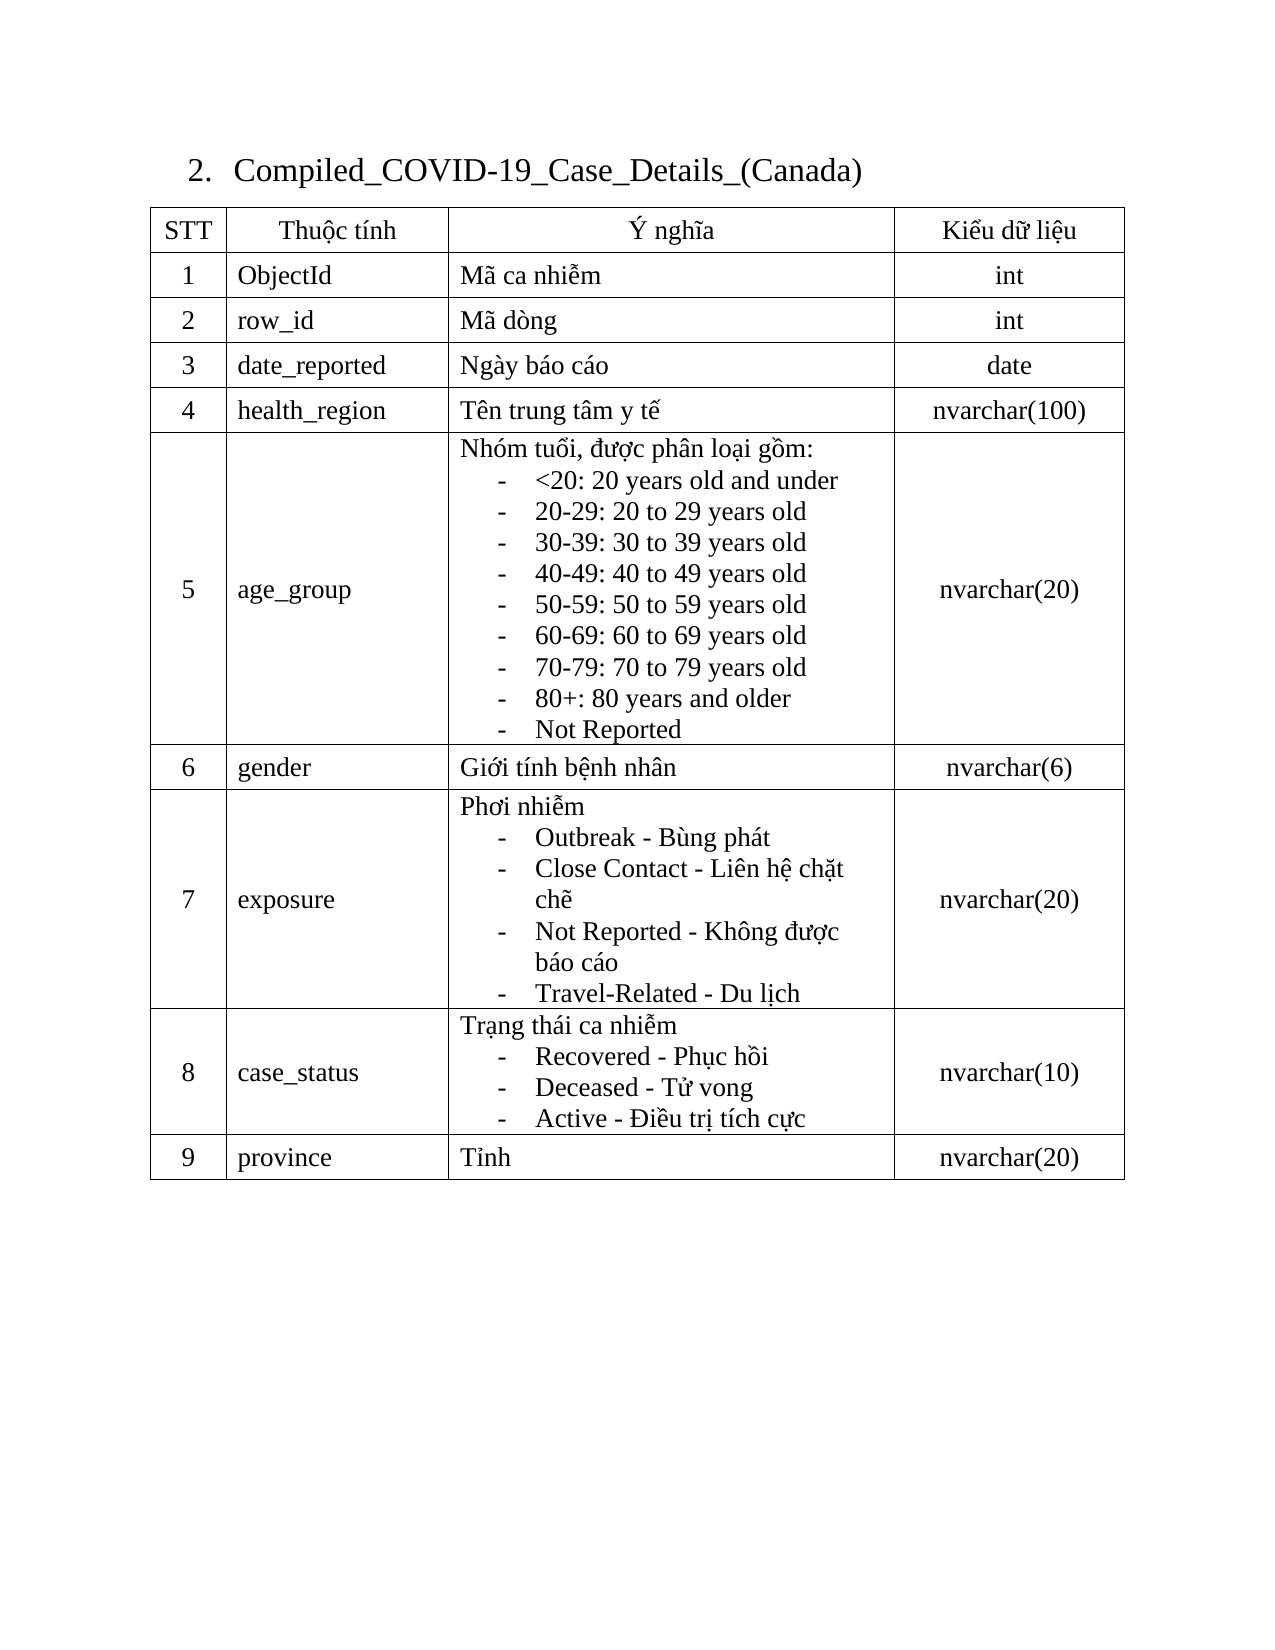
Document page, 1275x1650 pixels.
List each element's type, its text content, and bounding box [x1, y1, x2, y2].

table_header Thuộc tính [227, 208, 448, 252]
table_cell Ngày báo cáo [449, 343, 894, 387]
table_cell nvarchar(20) [895, 1135, 1124, 1179]
subtitle Compiled_COVID-19_Case_Details_(Canada) [187, 150, 1125, 188]
table_cell gender [227, 745, 448, 789]
table_cell nvarchar(20) [895, 790, 1124, 1008]
table_cell date_reported [227, 343, 448, 387]
table_cell Mã dòng [449, 298, 894, 342]
table_cell nvarchar(6) [895, 745, 1124, 789]
table_cell province [227, 1135, 448, 1179]
table_cell Trạng thái ca nhiễm Recovered - Phục hồi Deceased - Tử vong Active - Điều trị tích cực [449, 1009, 894, 1134]
table_cell Tỉnh [449, 1135, 894, 1179]
table_cell 6 [151, 745, 226, 789]
table_cell Giới tính bệnh nhân [449, 745, 894, 789]
table_header STT [151, 208, 226, 252]
table_header Kiểu dữ liệu [895, 208, 1124, 252]
table_cell 5 [151, 433, 226, 744]
table_cell nvarchar(20) [895, 433, 1124, 744]
table_cell 2 [151, 298, 226, 342]
table_header Ý nghĩa [449, 208, 894, 252]
table_cell Mã ca nhiễm [449, 253, 894, 297]
table_cell 3 [151, 343, 226, 387]
table_cell date [895, 343, 1124, 387]
table_cell Nhóm tuổi, được phân loại gồm: <20: 20 years old and under 20-29: 20 to 29 years old 30-39: 30 to 39 years old 40-49: 40 to 49 years old 50-59: 50 to 59 years old 60-69: 60 to 69 years old 70-79: 70 to 79 years old 80+: 80 years and older Not Reported [449, 433, 894, 744]
table_cell nvarchar(100) [895, 388, 1124, 432]
table_cell exposure [227, 790, 448, 1008]
table_cell ObjectId [227, 253, 448, 297]
table_cell 4 [151, 388, 226, 432]
table_cell int [895, 298, 1124, 342]
table_cell Phơi nhiễm Outbreak - Bùng phát Close Contact - Liên hệ chặt chẽ Not Reported - Không được báo cáo Travel-Related - Du lịch [449, 790, 894, 1008]
table_cell 1 [151, 253, 226, 297]
table_cell Tên trung tâm y tế [449, 388, 894, 432]
table_cell 9 [151, 1135, 226, 1179]
table_cell case_status [227, 1009, 448, 1134]
table_cell health_region [227, 388, 448, 432]
table_cell 8 [151, 1009, 226, 1134]
table_cell nvarchar(10) [895, 1009, 1124, 1134]
table_cell age_group [227, 433, 448, 744]
table_cell int [895, 253, 1124, 297]
table_cell 7 [151, 790, 226, 1008]
table_cell row_id [227, 298, 448, 342]
